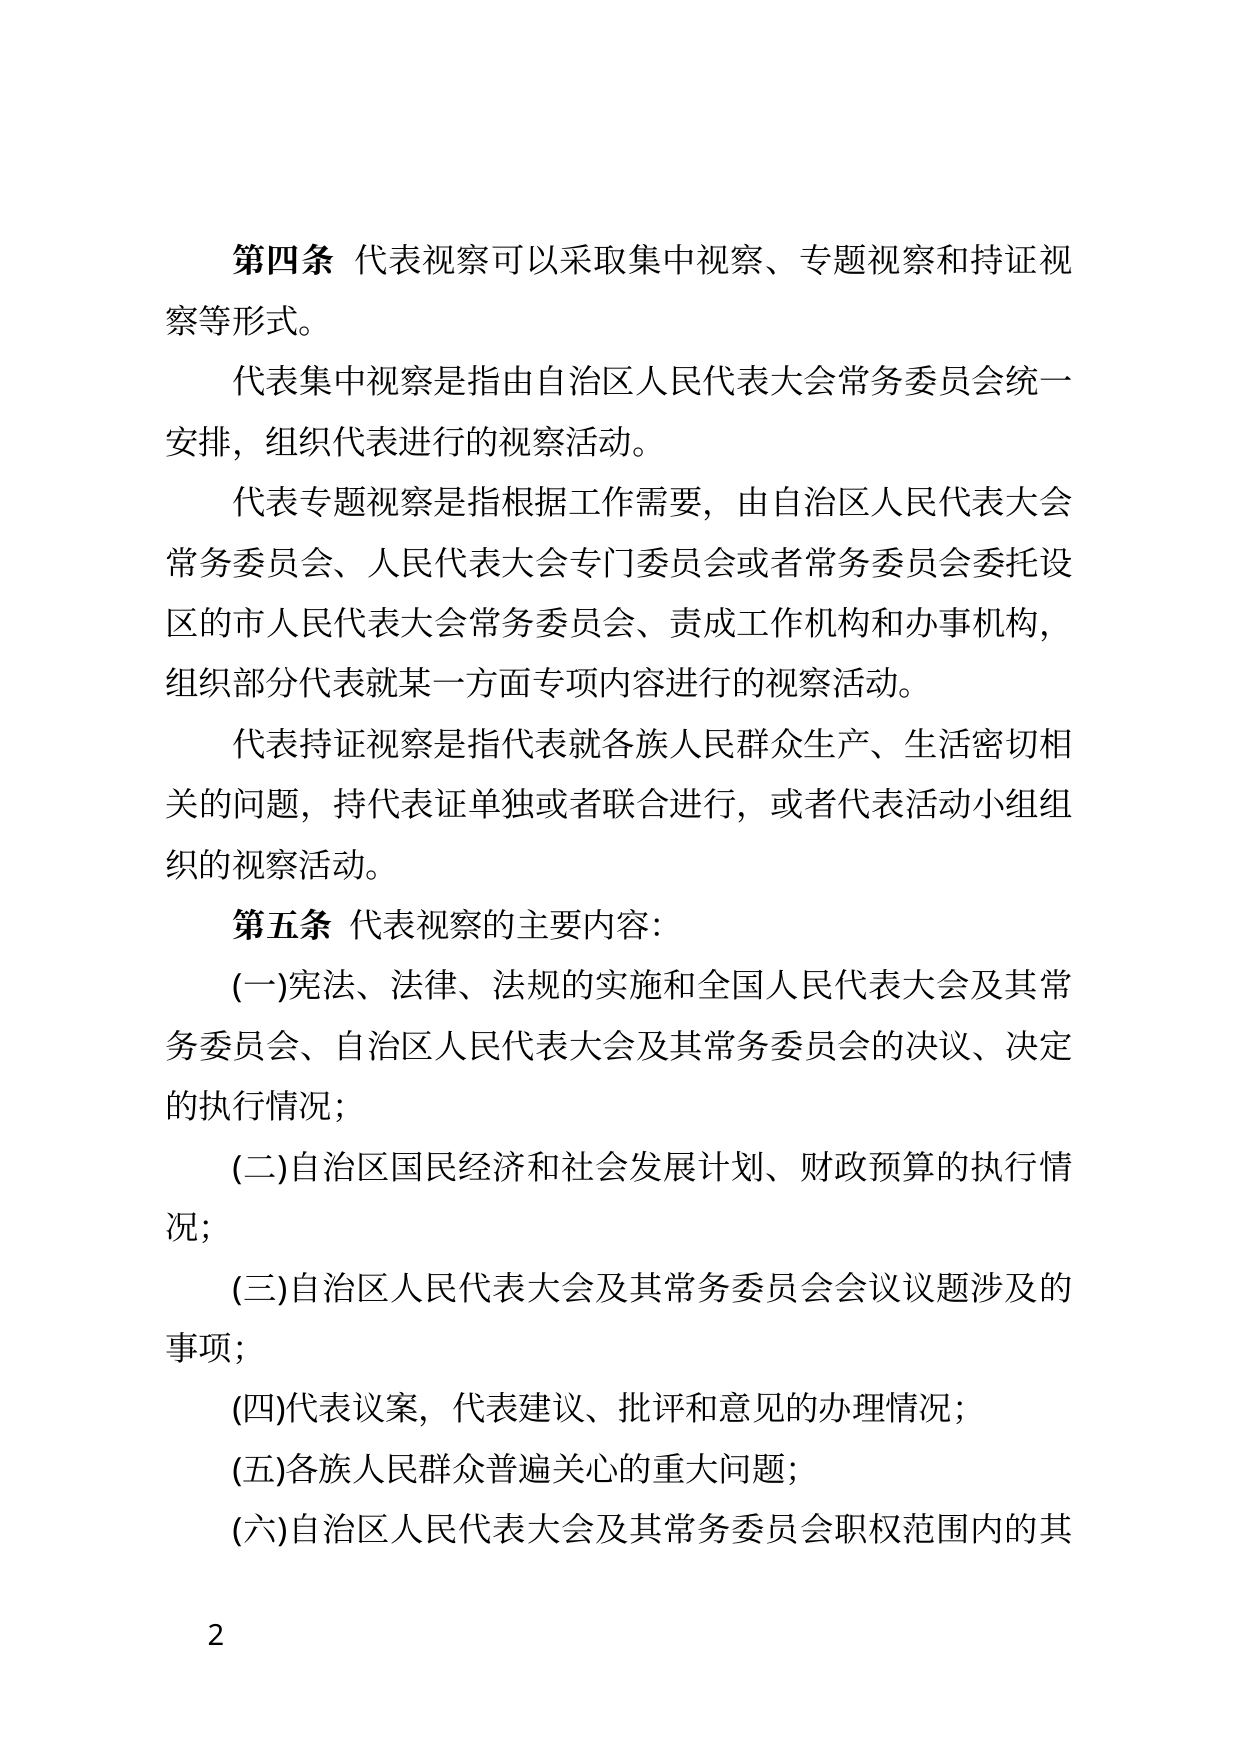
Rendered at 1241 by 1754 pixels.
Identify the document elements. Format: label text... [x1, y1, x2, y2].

text (五)各族人民群众普遍关心的重大问题； [165, 1433, 1075, 1493]
text (三)自治区人民代表大会及其常务委员会会议议题涉及的事项； [165, 1252, 1075, 1372]
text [165, 1493, 1075, 1554]
text (一)宪法、法律、法规的实施和全国人民代表大会及其常务委员会、自治区人民代表大会及其常务委员会的决议、决定的执行情况； [165, 949, 1075, 1131]
text 第四条 代表视察可以采取集中视察、专题视察和持证视察等形式。 [165, 224, 1075, 345]
text 代表集中视察是指由自治区人民代表大会常务委员会统一安排，组织代表进行的视察活动。 [165, 345, 1075, 466]
text 第五条 代表视察的主要内容： [165, 889, 1075, 949]
text 代表持证视察是指代表就各族人民群众生产、生活密切相关的问题，持代表证单独或者联合进行，或者代表活动小组组织的视察活动。 [165, 708, 1075, 889]
text (四)代表议案，代表建议、批评和意见的办理情况； [165, 1372, 1075, 1433]
text (二)自治区国民经济和社会发展计划、财政预算的执行情况； [165, 1131, 1075, 1252]
text 代表专题视察是指根据工作需要，由自治区人民代表大会常务委员会、人民代表大会专门委员会或者常务委员会委托设区的市人民代表大会常务委员会、责成工作机构和办事机构，组织部分代表就某一方面专项内容进行的视察活动。 [165, 466, 1075, 708]
